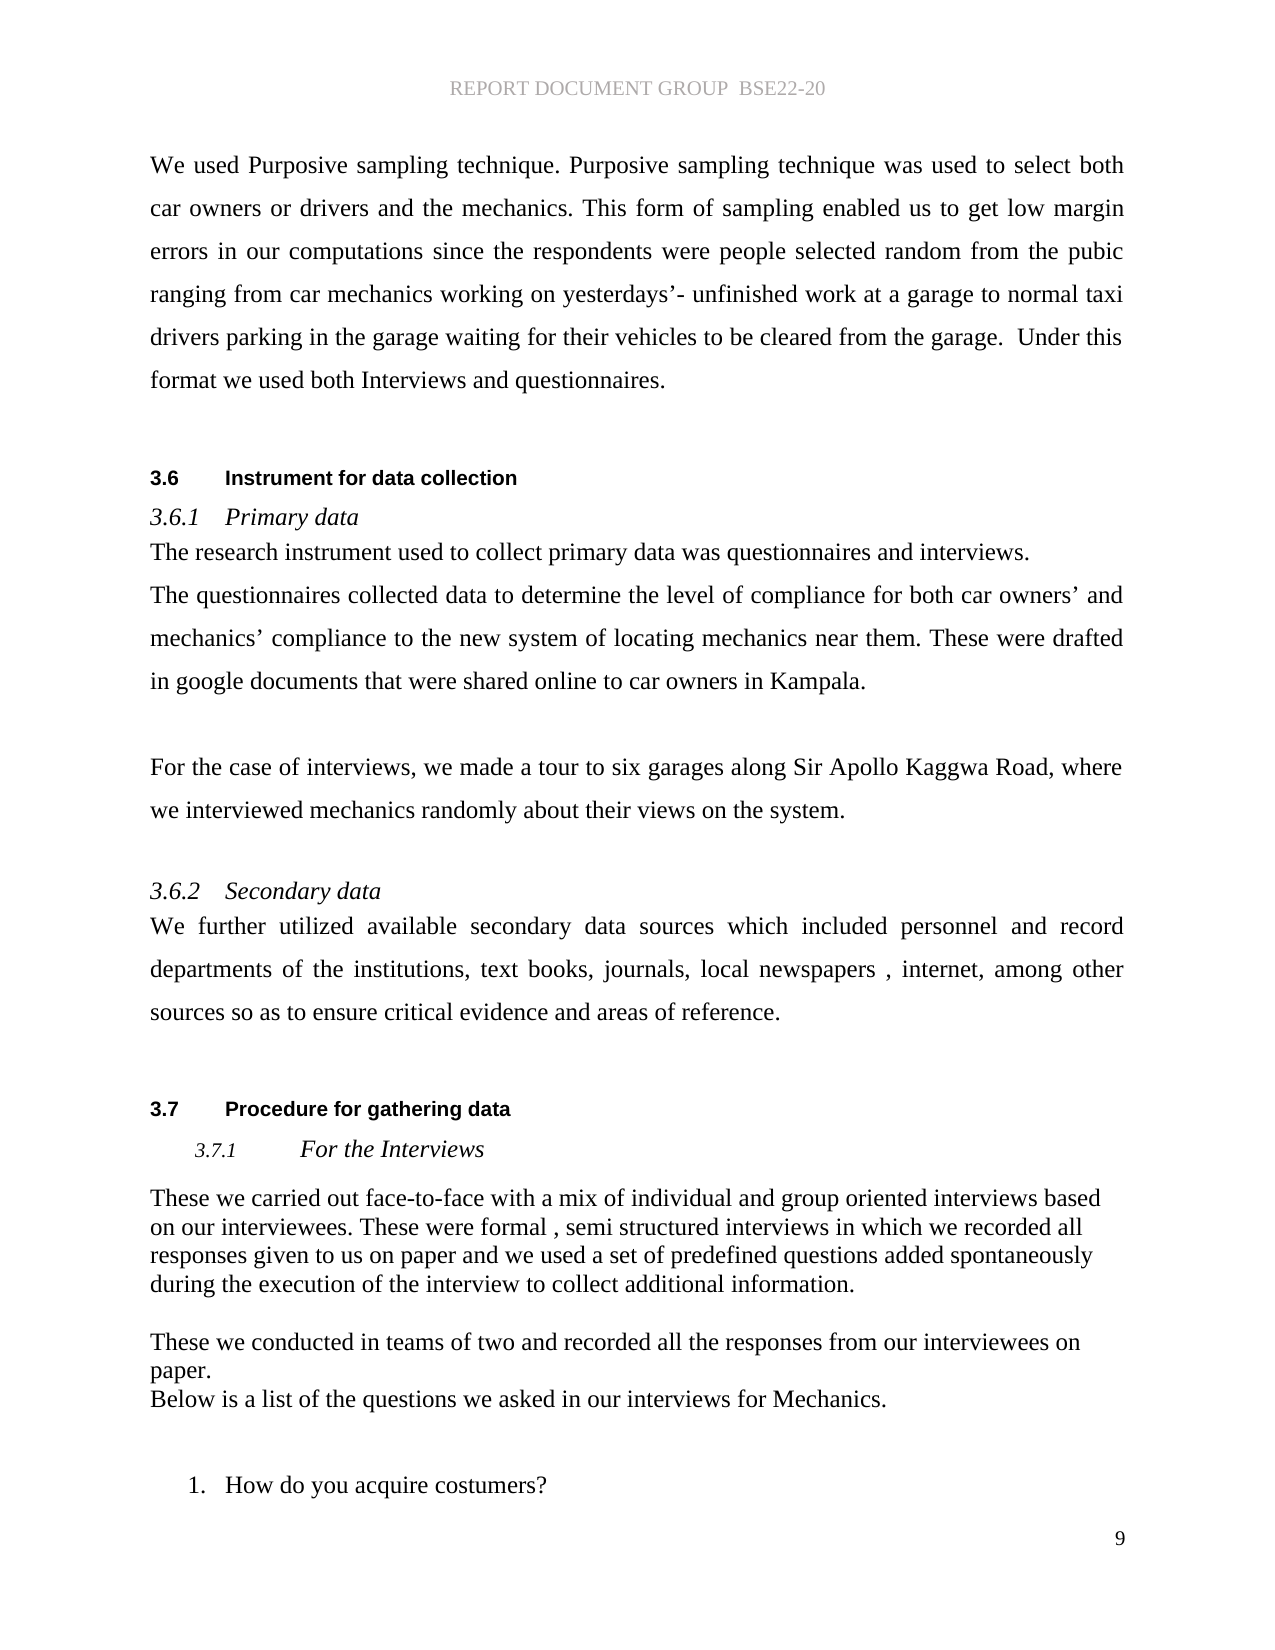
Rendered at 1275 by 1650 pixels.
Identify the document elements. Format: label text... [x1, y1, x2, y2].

subtitle For the Interviews [195, 1134, 1125, 1162]
subtitle Procedure for gathering data [150, 1096, 1125, 1121]
text For the case of interviews, we made a tour to six garages along Sir Apollo Kaggwa Road, where we interviewed mechanics randomly about their views on the system. [150, 752, 1125, 824]
text These we conducted in teams of two and recorded all the responses from our interviewees on paper. [150, 1327, 1125, 1384]
text These we carried out face-to-face with a mix of individual and group oriented interviews based on our interviewees. These were formal , semi structured interviews in which we recorded all responses given to us on paper and we used a set of predefined questions added spontaneously during the execution of the interview to collect additional information. [150, 1183, 1125, 1298]
list How do you acquire costumers? [187, 1471, 1125, 1499]
text We used Purposive sampling technique. Purposive sampling technique was used to select both car owners or drivers and the mechanics. This form of sampling enabled us to get low margin errors in our computations since the respondents were people selected random from the pubic ranging from car mechanics working on yesterdays’- unfinished work at a garage to normal taxi drivers parking in the garage waiting for their vehicles to be cleared from the garage. Under this format we used both Interviews and questionnaires. [150, 150, 1125, 394]
text We further utilized available secondary data sources which included personnel and record departments of the institutions, text books, journals, local newspapers , internet, among other sources so as to ensure critical evidence and areas of reference. [150, 911, 1125, 1026]
subtitle Primary data [150, 502, 1125, 531]
text Below is a list of the questions we asked in our interviews for Mechanics. [150, 1384, 1125, 1413]
subtitle Secondary data [150, 876, 1125, 905]
text The research instrument used to collect primary data was questionnaires and interviews. [150, 537, 1125, 566]
subtitle Instrument for data collection [150, 464, 1125, 489]
text The questionnaires collected data to determine the level of compliance for both car owners’ and mechanics’ compliance to the new system of locating mechanics near them. These were drafted in google documents that were shared online to car owners in Kampala. [150, 580, 1125, 695]
